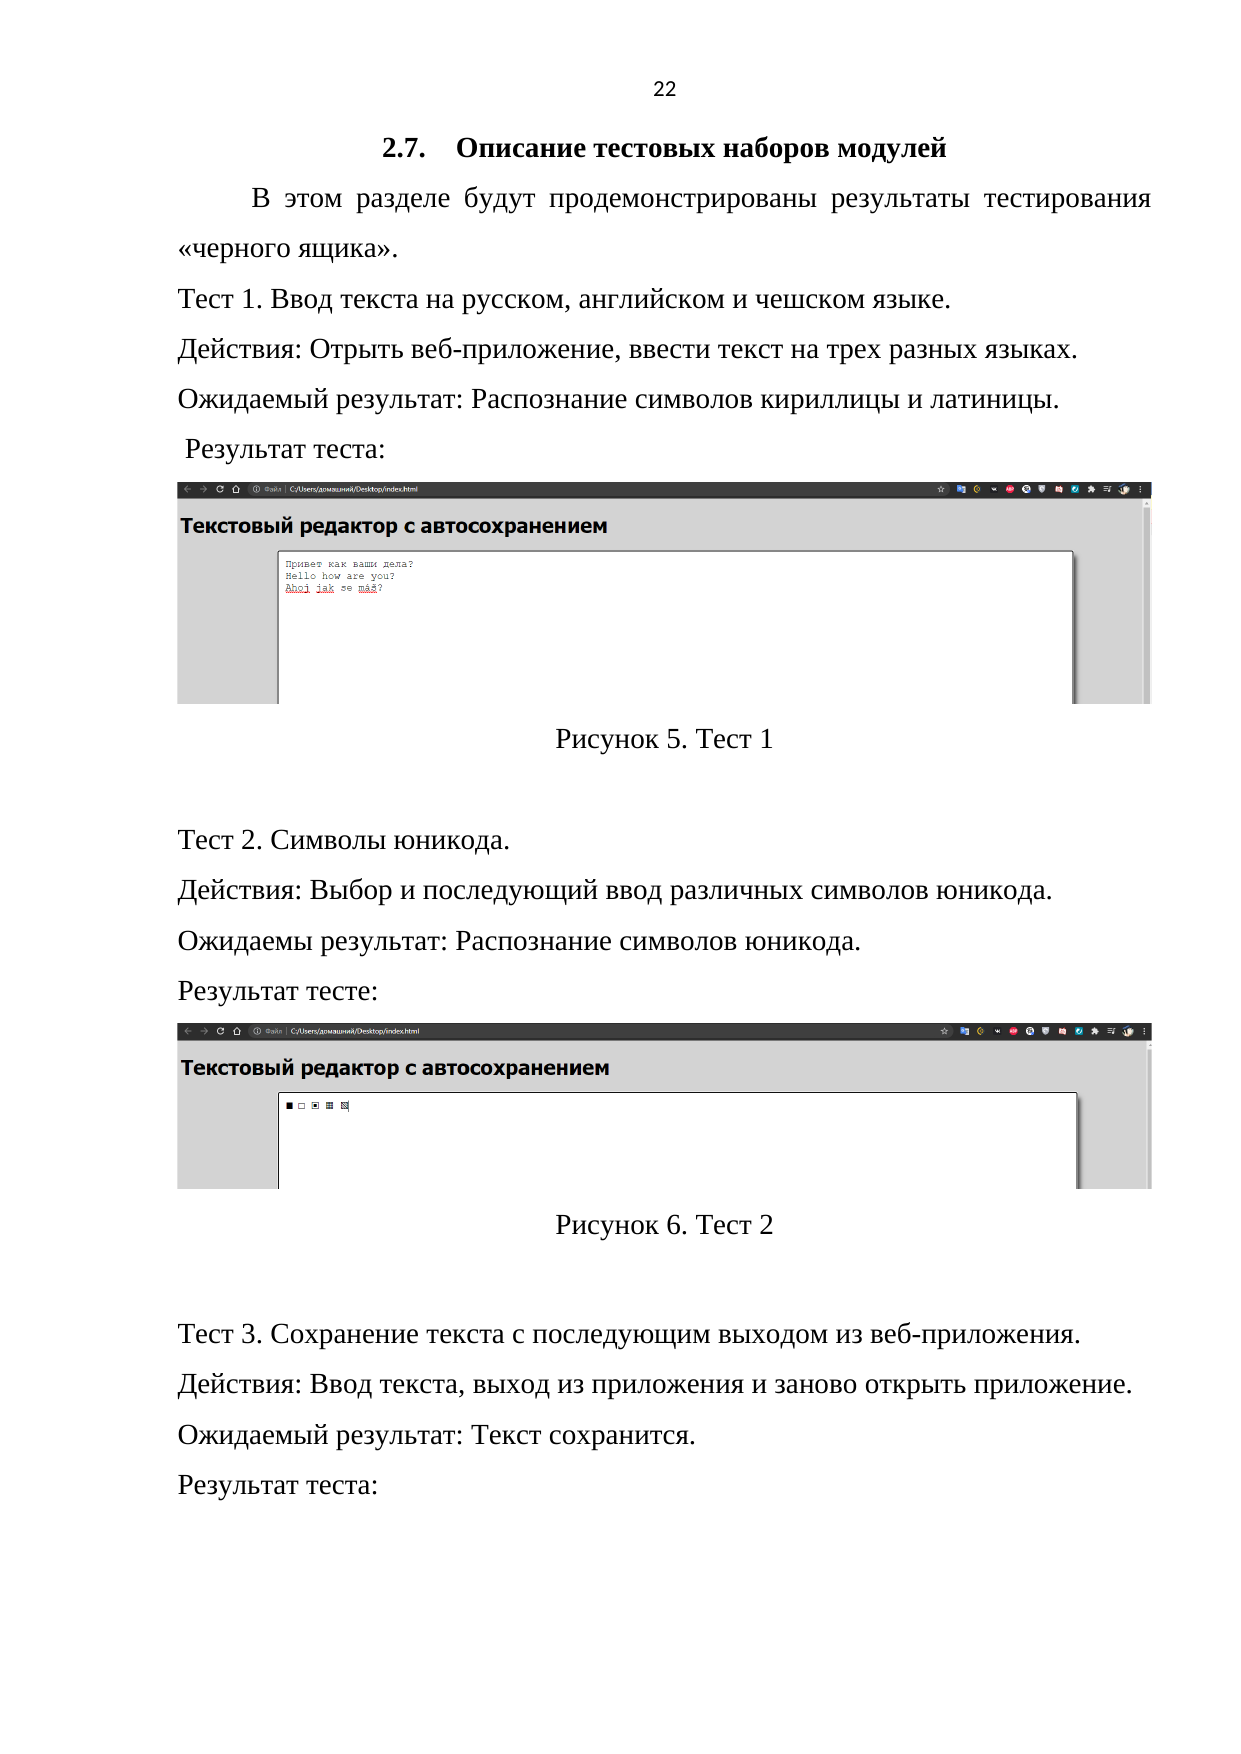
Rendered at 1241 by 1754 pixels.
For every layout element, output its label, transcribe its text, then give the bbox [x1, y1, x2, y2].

text Рисунок 5. Тест 1 [177, 722, 1152, 755]
text Тест 3. Сохранение текста с последующим выходом из веб-приложения. [177, 1316, 1152, 1350]
text Ожидаемый результат: Распознание символов кириллицы и латиницы. [177, 381, 1152, 415]
text В этом разделе будут продемонстрированы результаты тестирования «черного ящика». [177, 180, 1152, 264]
text Рисунок 6. Тест 2 [177, 1207, 1152, 1241]
text Действия: Ввод текста, выход из приложения и заново открыть приложение. [177, 1367, 1152, 1400]
text Ожидаемый результат: Текст сохранится. [177, 1417, 1152, 1450]
text Действия: Выбор и последующий ввод различных символов юникода. [177, 872, 1152, 906]
text Тест 2. Символы юникода. [177, 822, 1152, 856]
text Тест 1. Ввод текста на русском, английском и чешском языке. [177, 281, 1152, 314]
text Ожидаемы результат: Распознание символов юникода. [177, 923, 1152, 956]
text Результат тесте: [177, 973, 1152, 1007]
picture [177, 1023, 1152, 1189]
subtitle Описание тестовых наборов модулей [177, 130, 1152, 163]
text Результат теста: [177, 432, 1152, 465]
text Действия: Отрыть веб-приложение, ввести текст на трех разных языках. [177, 331, 1152, 364]
text Результат теста: [177, 1467, 1152, 1501]
picture [177, 482, 1152, 704]
